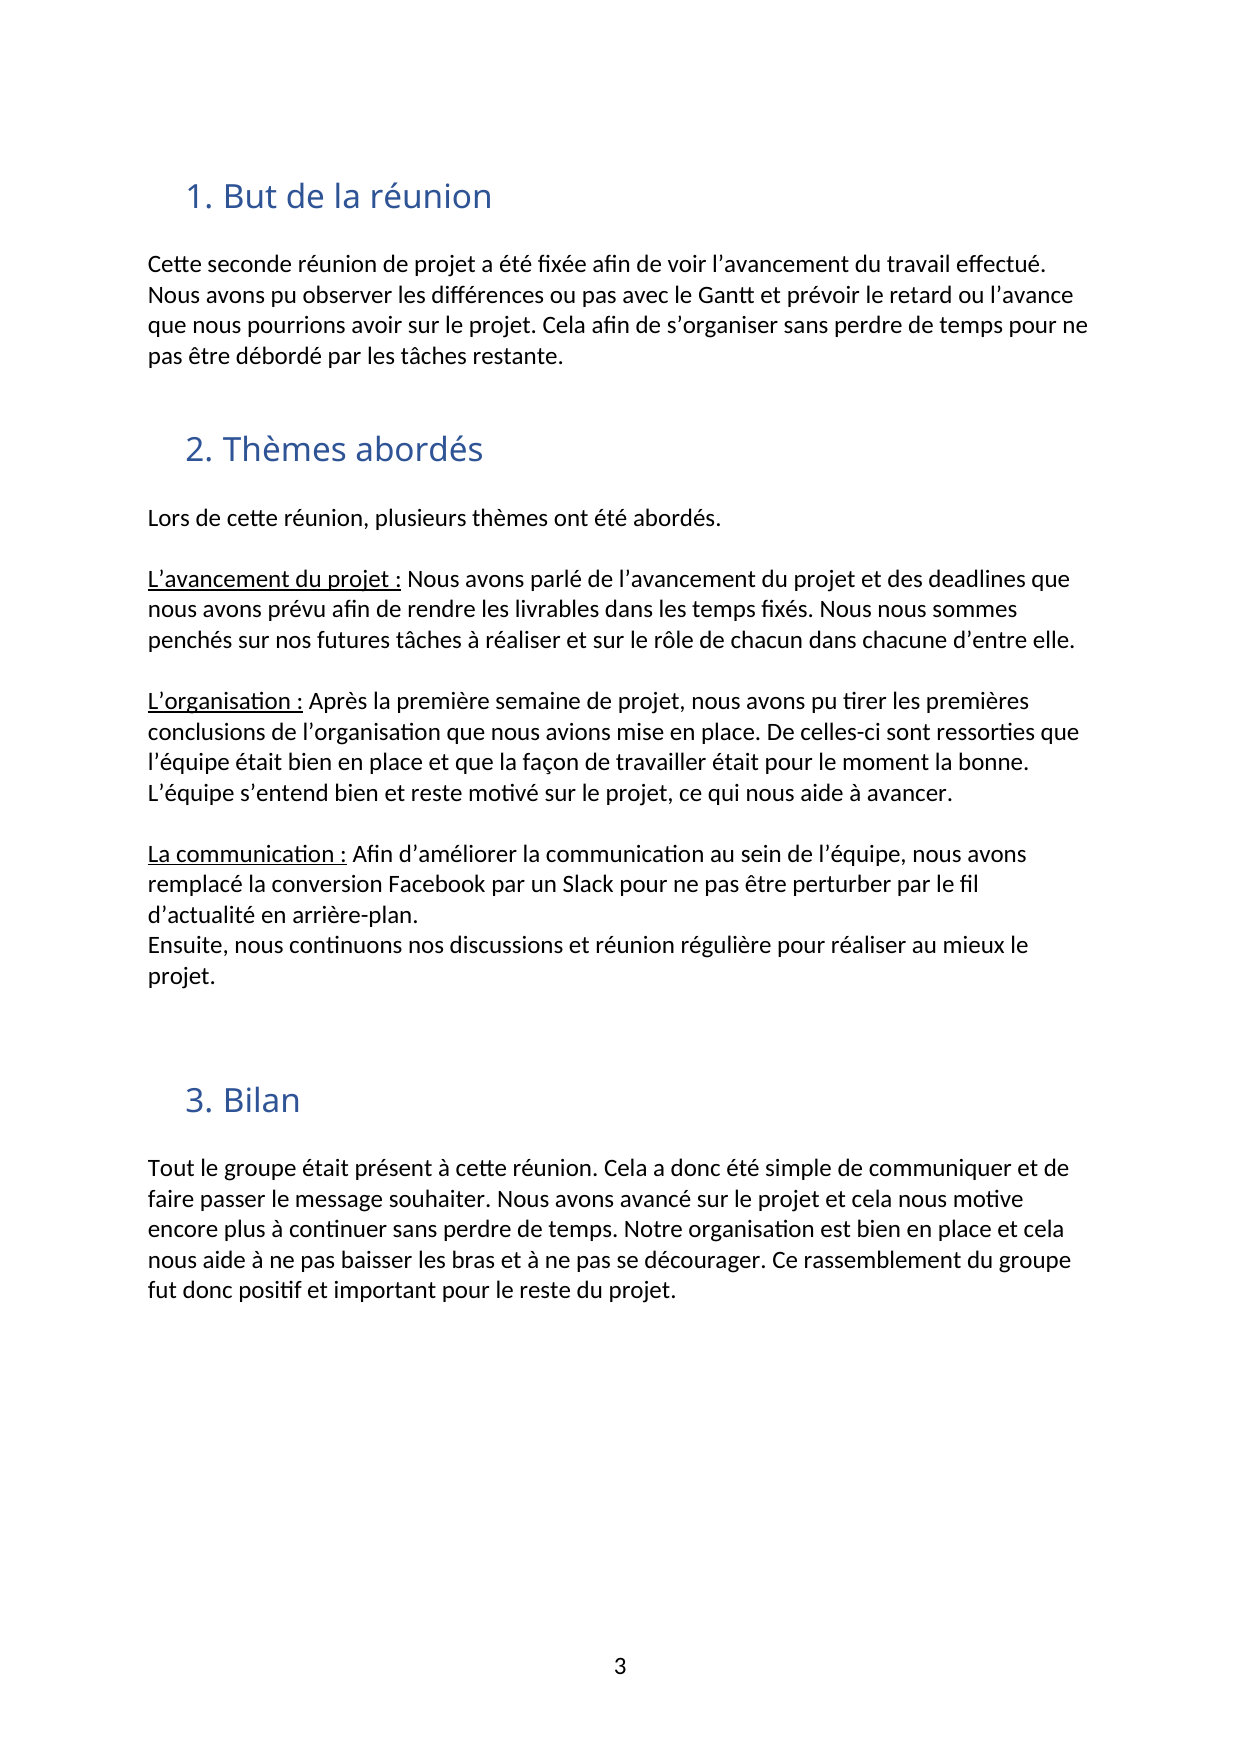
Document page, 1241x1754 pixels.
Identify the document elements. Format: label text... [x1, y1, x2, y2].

text L’avancement du projet : Nous avons parlé de l’avancement du projet et des deadlines que nous avons prévu afin de rendre les livrables dans les temps fixés. Nous nous sommes penchés sur nos futures tâches à réaliser et sur le rôle de chacun dans chacune d’entre elle. [148, 563, 1093, 655]
text Lors de cette réunion, plusieurs thèmes ont été abordés. [148, 502, 1093, 533]
text Tout le groupe était présent à cette réunion. Cela a donc été simple de communiquer et de faire passer le message souhaiter. Nous avons avancé sur le projet et cela nous motive encore plus à continuer sans perdre de temps. Notre organisation est bien en place et cela nous aide à ne pas baisser les bras et à ne pas se décourager. Ce rassemblement du groupe fut donc positif et important pour le reste du projet. [148, 1152, 1093, 1305]
subtitle Thèmes abordés [185, 426, 1093, 472]
subtitle Bilan [185, 1076, 1093, 1122]
text L’organisation : Après la première semaine de projet, nous avons pu tirer les premières conclusions de l’organisation que nous avions mise en place. De celles-ci sont ressorties que l’équipe était bien en place et que la façon de travailler était pour le moment la bonne. L’équipe s’entend bien et reste motivé sur le projet, ce qui nous aide à avancer. [148, 685, 1093, 807]
subtitle But de la réunion [185, 173, 1093, 218]
text Ensuite, nous continuons nos discussions et réunion régulière pour réaliser au mieux le projet. [148, 929, 1093, 990]
text La communication : Afin d’améliorer la communication au sein de l’équipe, nous avons remplacé la conversion Facebook par un Slack pour ne pas être perturber par le fil d’actualité en arrière-plan. [148, 838, 1093, 929]
text Cette seconde réunion de projet a été fixée afin de voir l’avancement du travail effectué. Nous avons pu observer les différences ou pas avec le Gantt et prévoir le retard ou l’avance que nous pourrions avoir sur le projet. Cela afin de s’organiser sans perdre de temps pour ne pas être débordé par les tâches restante. [148, 248, 1093, 371]
